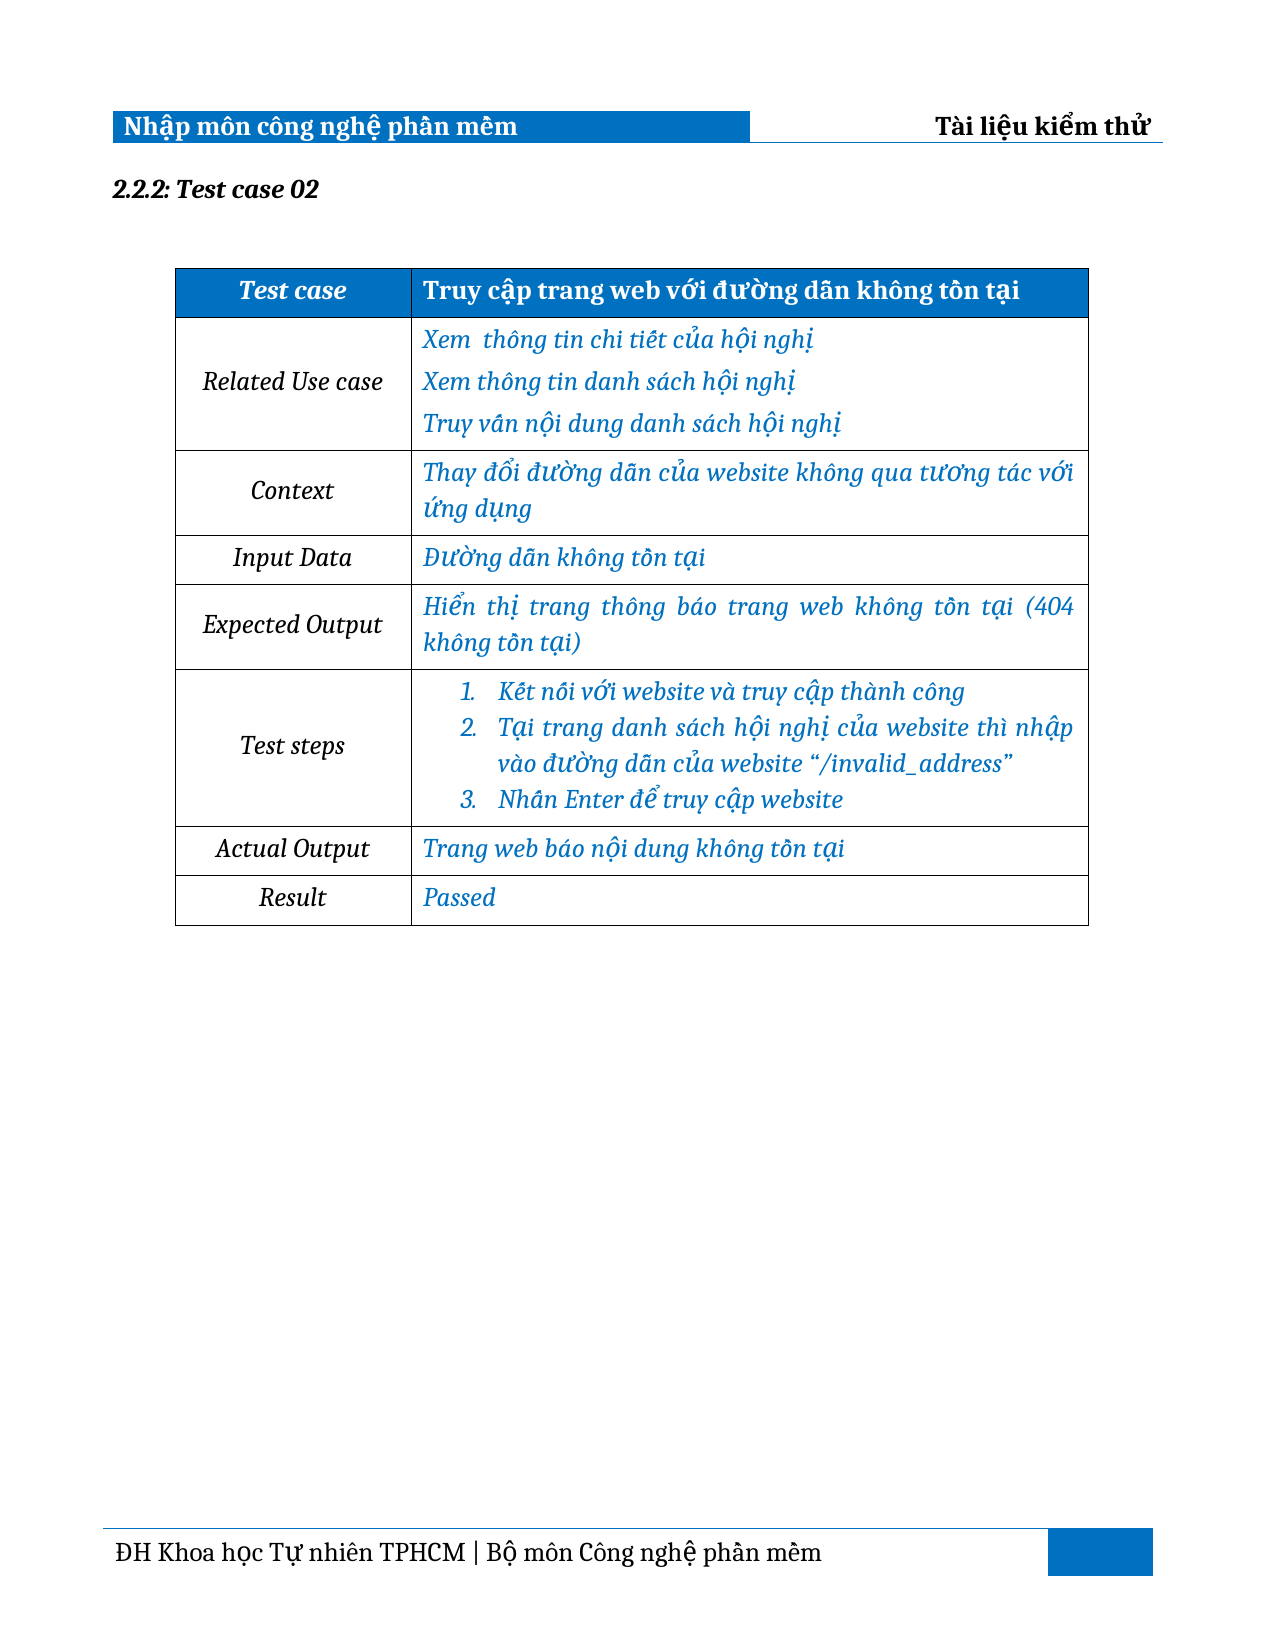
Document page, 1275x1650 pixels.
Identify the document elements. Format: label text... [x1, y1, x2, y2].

table_header Truy cập trang web với đường dẫn không tồn tại [412, 269, 1088, 317]
table_cell Context [176, 451, 411, 535]
text 2.2.2: Test case 02 [112, 174, 1162, 205]
table_cell Actual Output [176, 827, 411, 875]
table_cell Kết nối với website và truy cập thành công Tại trang danh sách hội nghị của website thì nhập vào đường dẫn của website “/invalid_address” Nhấn Enter để truy cập website [412, 670, 1088, 826]
table_cell Test steps [176, 670, 411, 826]
table_cell Hiển thị trang thông báo trang web không tồn tại (404 không tồn tại) [412, 585, 1088, 669]
table_header Test case [176, 269, 411, 317]
table_cell Thay đổi đường dẫn của website không qua tương tác với ứng dụng [412, 451, 1088, 535]
table_cell Expected Output [176, 585, 411, 669]
table_cell Result [176, 876, 411, 925]
table_cell Đường dẫn không tồn tại [412, 536, 1088, 584]
table_cell Xem thông tin chi tiết của hội nghị Xem thông tin danh sách hội nghị Truy vấn nội dung danh sách hội nghị [412, 318, 1088, 450]
table_cell Trang web báo nội dung không tồn tại [412, 827, 1088, 875]
table_cell Passed [412, 876, 1088, 925]
table_cell Input Data [176, 536, 411, 584]
table_cell Related Use case [176, 318, 411, 450]
